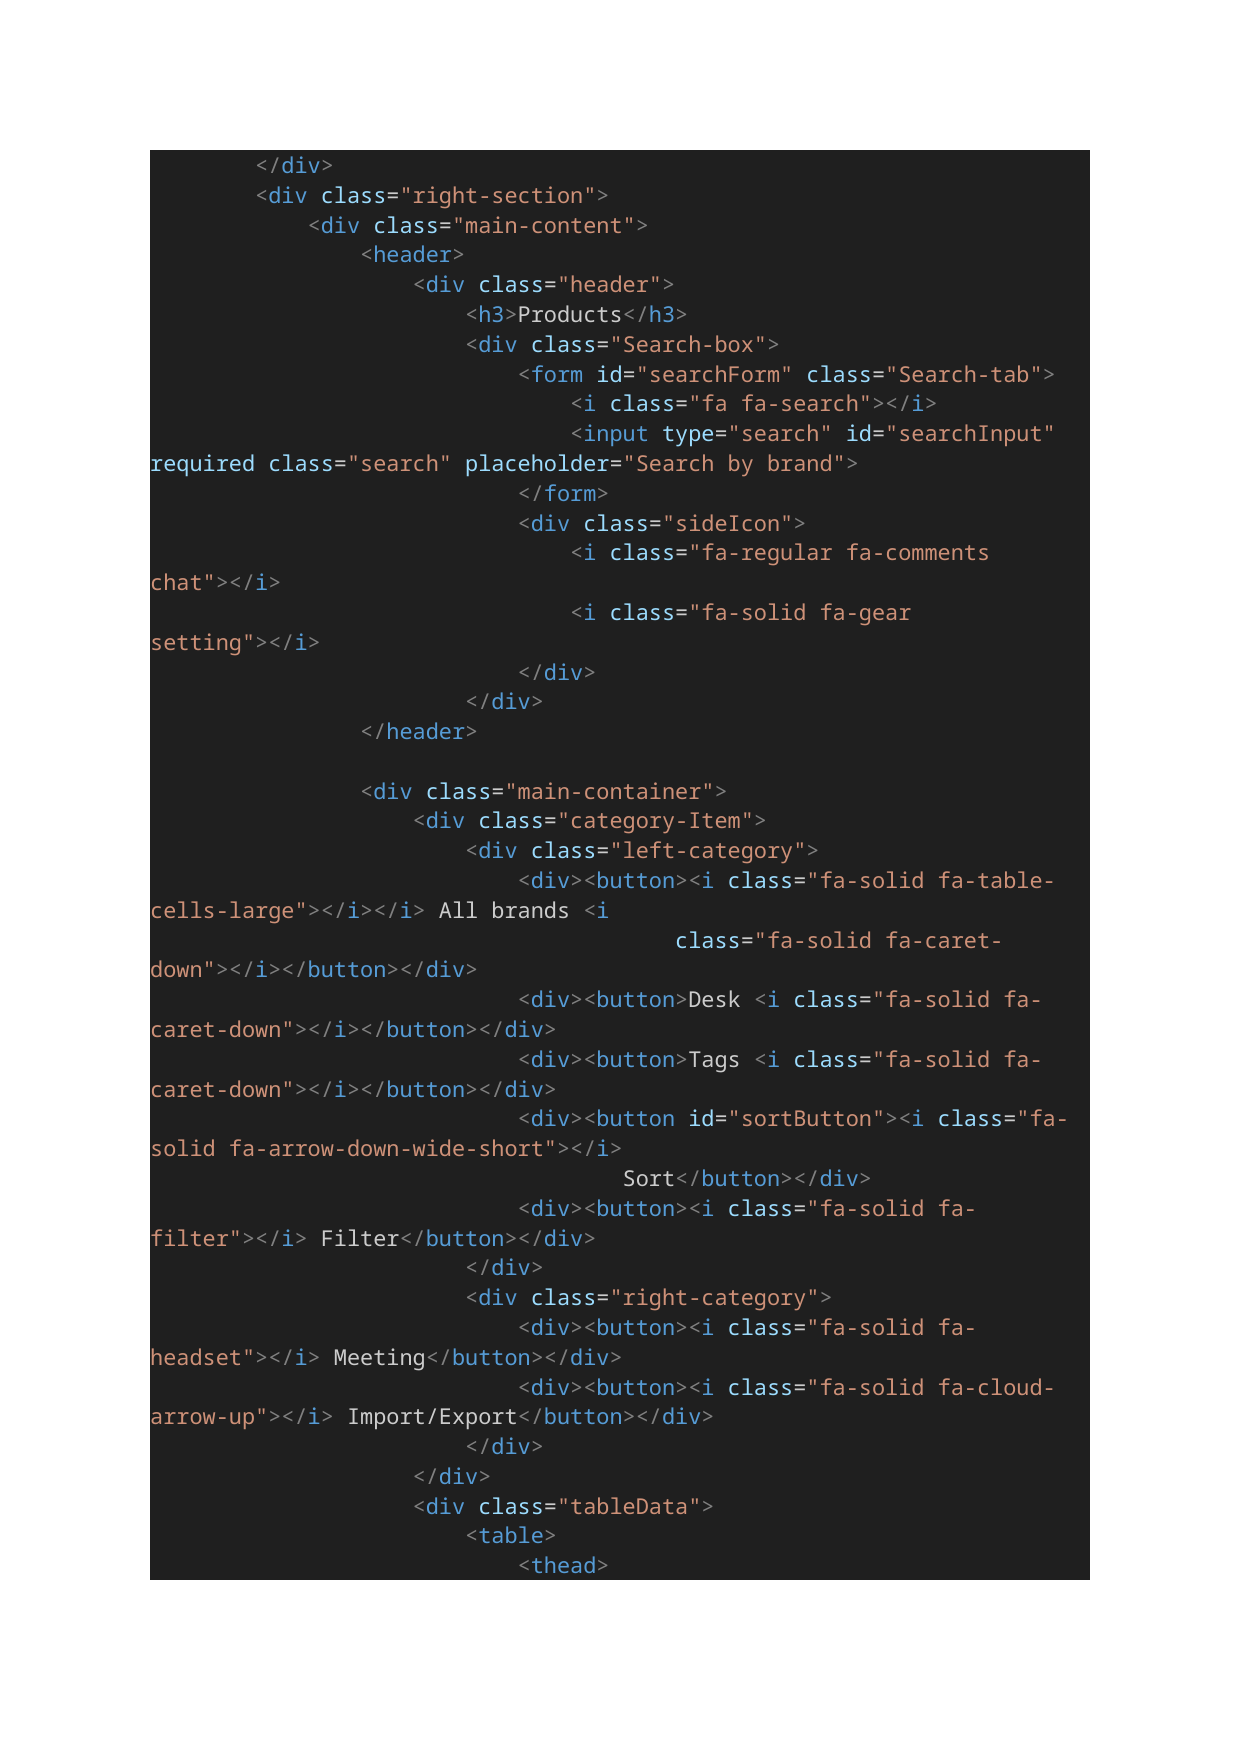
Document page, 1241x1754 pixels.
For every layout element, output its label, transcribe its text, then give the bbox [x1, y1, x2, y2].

text <div><button><i class="fa-solid fa-table-cells-large"></i></i> All brands <i [150, 865, 1090, 924]
text <div><button><i class="fa-solid fa-cloud-arrow-up"></i> Import/Export</button></div> [150, 1371, 1090, 1431]
text </div> [150, 1252, 1090, 1282]
text <div class="Search-box"> [150, 329, 1090, 358]
text </div> [150, 656, 1090, 686]
text <div><button>Desk <i class="fa-solid fa-caret-down"></i></button></div> [150, 984, 1090, 1044]
text <div class="header"> [150, 269, 1090, 299]
text </div> [150, 1431, 1090, 1461]
text <div><button><i class="fa-solid fa-filter"></i> Filter</button></div> [150, 1193, 1090, 1252]
text </div> [150, 1461, 1090, 1491]
text </div> [150, 686, 1090, 716]
text <div class="left-category"> [150, 835, 1090, 865]
text <i class="fa-solid fa-gear setting"></i> [150, 597, 1090, 656]
text <div class="main-container"> [150, 776, 1090, 805]
text <div><button>Tags <i class="fa-solid fa-caret-down"></i></button></div> [150, 1044, 1090, 1103]
text <h3>Products</h3> [150, 299, 1090, 329]
text </div> [150, 150, 1090, 180]
text </header> [150, 716, 1090, 746]
text <table> [150, 1520, 1090, 1550]
text <thead> [150, 1550, 1090, 1580]
text <div><button id="sortButton"><i class="fa-solid fa-arrow-down-wide-short"></i> [150, 1103, 1090, 1163]
text <div class="category-Item"> [150, 805, 1090, 835]
text <i class="fa-regular fa-comments chat"></i> [150, 537, 1090, 597]
text <i class="fa fa-search"></i> [150, 388, 1090, 418]
text class="fa-solid fa-caret-down"></i></button></div> [150, 924, 1090, 984]
text <input type="search" id="searchInput" required class="search" placeholder="Search by brand"> [150, 418, 1090, 478]
text <div><button><i class="fa-solid fa-headset"></i> Meeting</button></div> [150, 1312, 1090, 1371]
text <div class="tableData"> [150, 1491, 1090, 1520]
text <div class="sideIcon"> [150, 507, 1090, 537]
text <div class="main-content"> [150, 209, 1090, 239]
text <header> [150, 239, 1090, 269]
text </form> [150, 478, 1090, 507]
text <div class="right-category"> [150, 1282, 1090, 1312]
text <form id="searchForm" class="Search-tab"> [150, 358, 1090, 388]
text Sort</button></div> [150, 1163, 1090, 1193]
text <div class="right-section"> [150, 180, 1090, 209]
